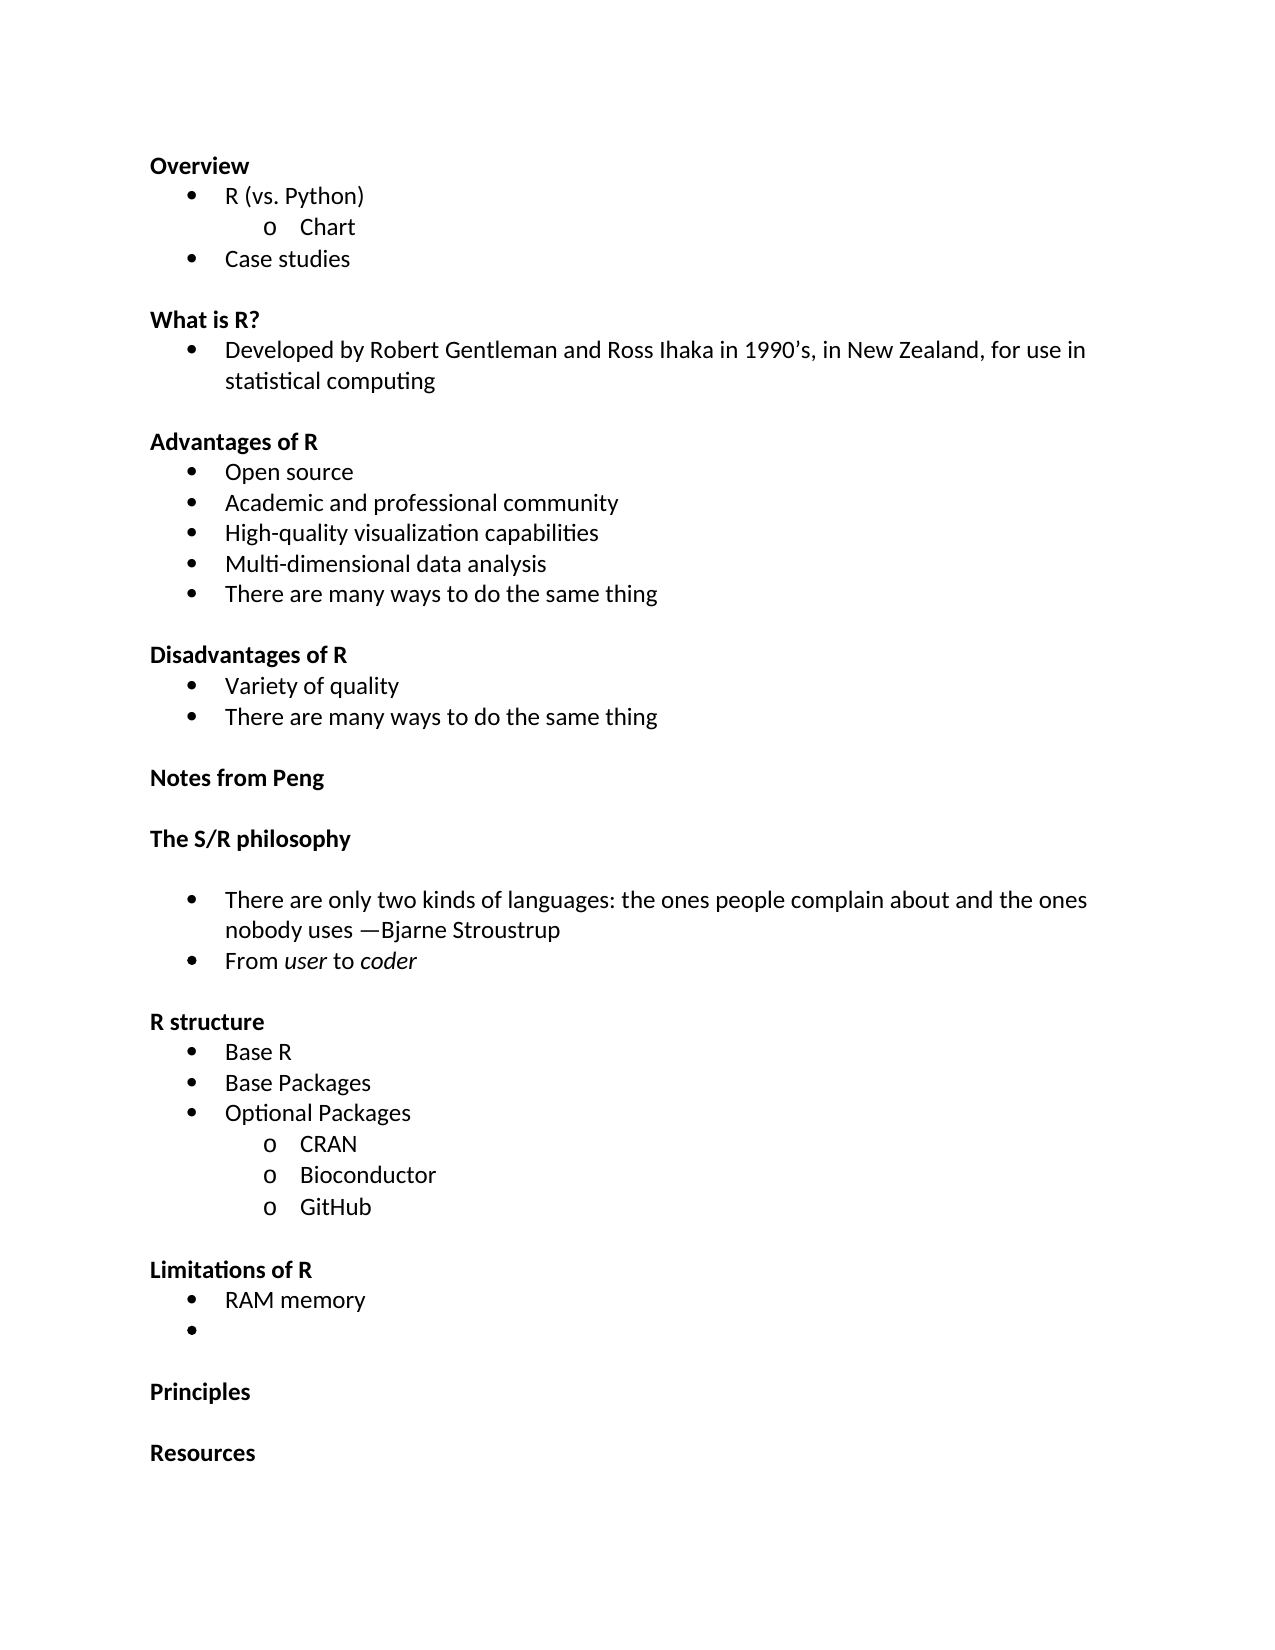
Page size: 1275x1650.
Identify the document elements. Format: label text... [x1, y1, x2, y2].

list Case studies [187, 243, 1125, 273]
list Variety of quality [187, 670, 1125, 701]
list There are many ways to do the same thing [187, 578, 1125, 609]
text R structure [150, 1006, 1125, 1036]
text What is R? [150, 304, 1125, 334]
list RAM memory [187, 1284, 1125, 1315]
text Notes from Peng [150, 762, 1125, 792]
text The S/R philosophy [150, 823, 1125, 853]
list Base Packages [187, 1067, 1125, 1097]
list Developed by Robert Gentleman and Ross Ihaka in 1990’s, in New Zealand, for use in statistical computing [187, 334, 1125, 395]
list R (vs. Python) [187, 181, 1125, 211]
list CRAN [262, 1128, 1125, 1160]
list Chart [262, 211, 1125, 243]
list Open source [187, 456, 1125, 487]
text Limitations of R [150, 1254, 1125, 1284]
list There are many ways to do the same thing [187, 701, 1125, 731]
list Base R [187, 1036, 1125, 1067]
list Bioconductor [262, 1160, 1125, 1191]
text Principles [150, 1376, 1125, 1406]
text Resources [150, 1437, 1125, 1467]
list Optional Packages [187, 1097, 1125, 1128]
list There are only two kinds of languages: the ones people complain about and the ones nobody uses —Bjarne Stroustrup [187, 884, 1125, 945]
text Disadvantages of R [150, 639, 1125, 670]
list From user to coder [187, 945, 1125, 975]
list GitHub [262, 1191, 1125, 1223]
text Advantages of R [150, 426, 1125, 456]
list Academic and professional community [187, 487, 1125, 517]
text Overview [150, 150, 1125, 181]
list Multi-dimensional data analysis [187, 548, 1125, 578]
list High-quality visualization capabilities [187, 517, 1125, 548]
